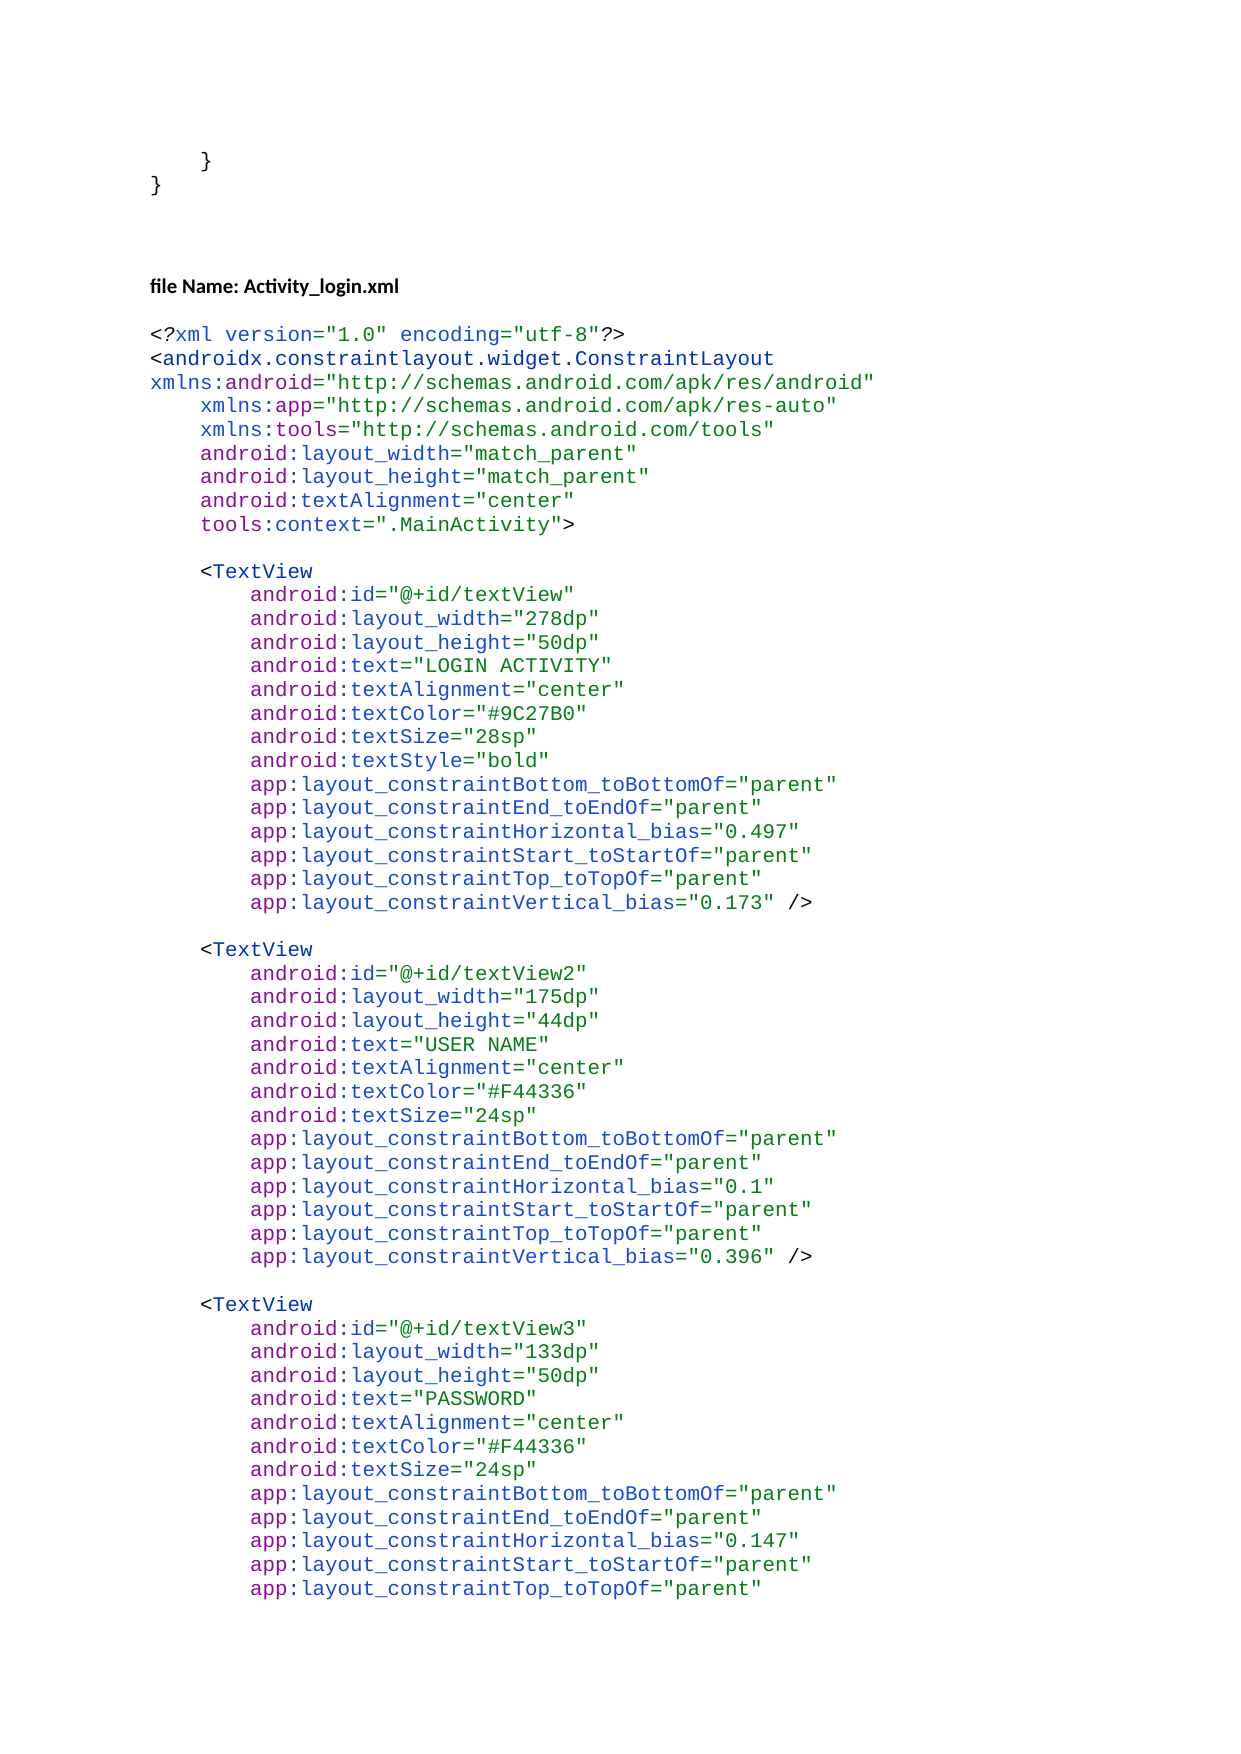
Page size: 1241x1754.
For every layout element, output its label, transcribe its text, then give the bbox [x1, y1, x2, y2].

text file Name: Activity_login.xml [150, 273, 1090, 299]
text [150, 150, 1090, 197]
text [150, 324, 1090, 1601]
